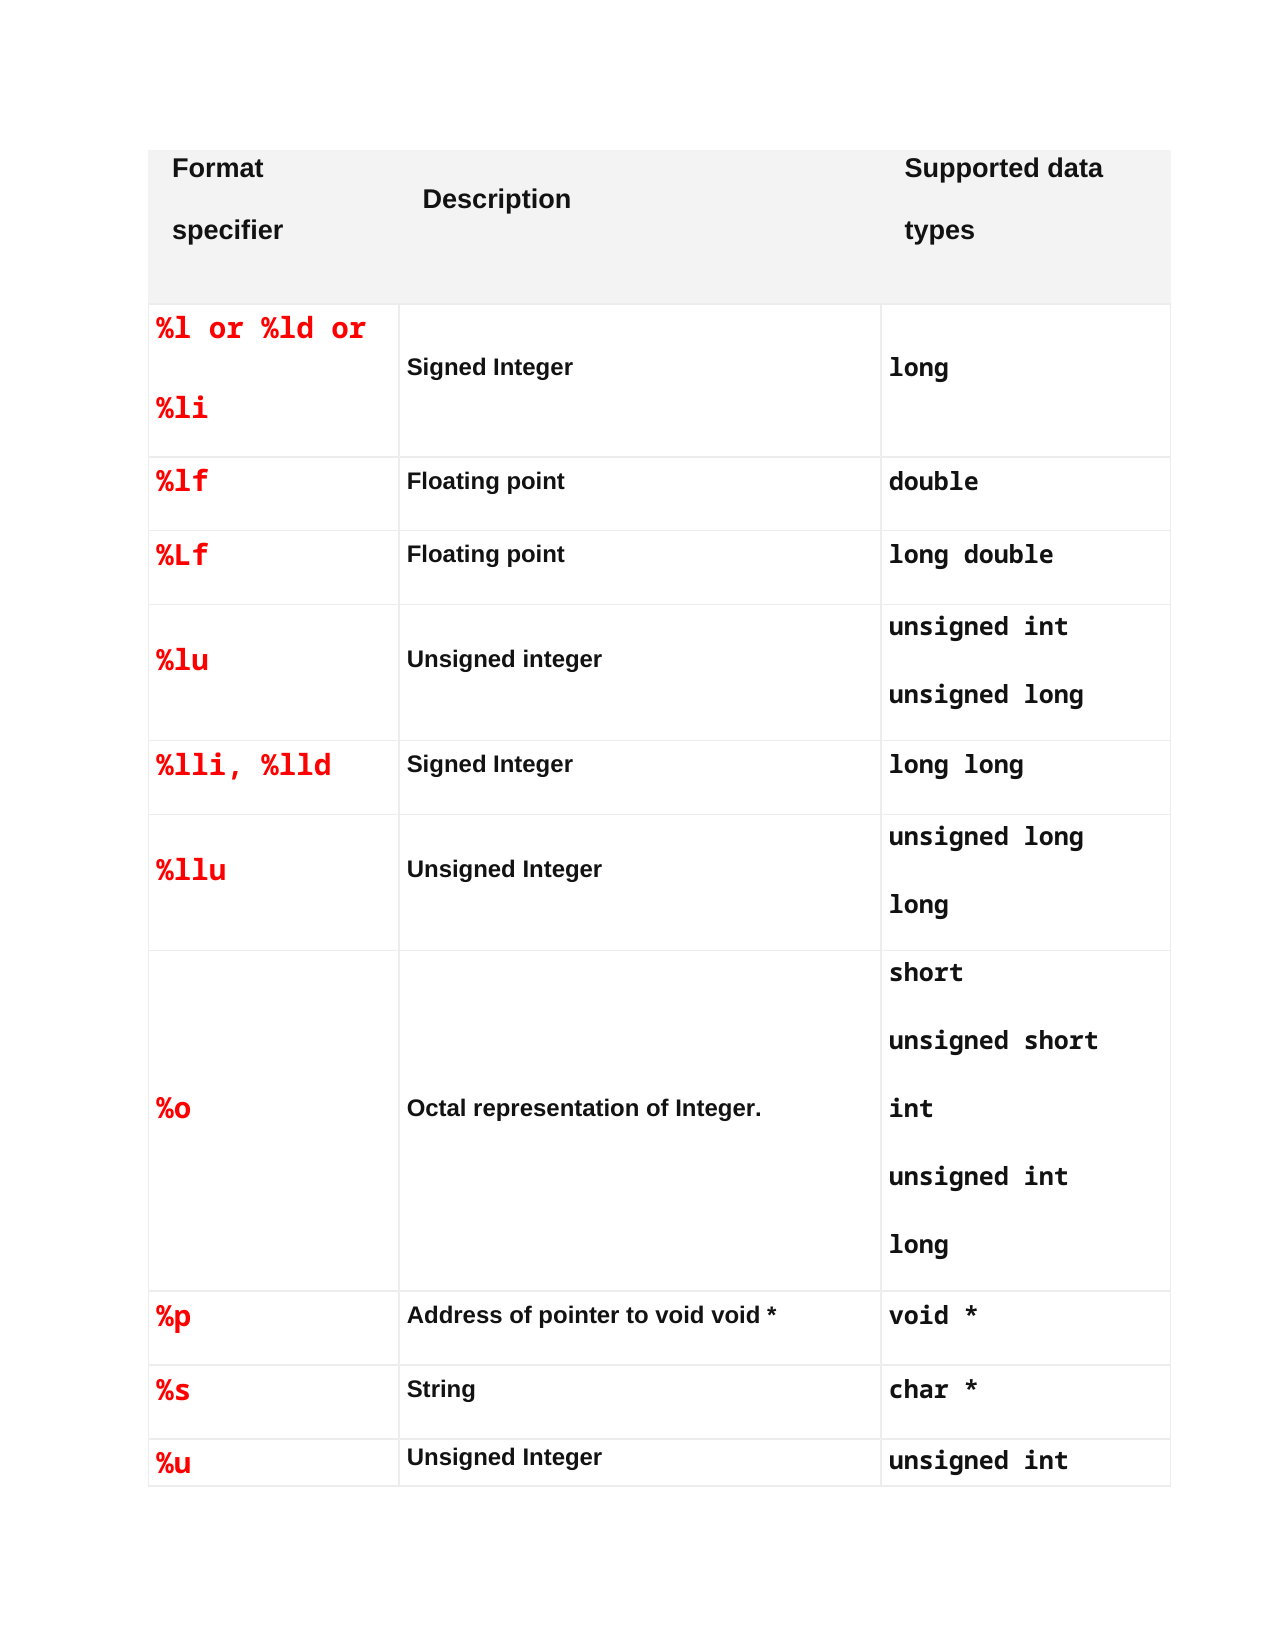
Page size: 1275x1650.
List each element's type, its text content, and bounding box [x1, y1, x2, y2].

table_cell long double [882, 531, 1170, 603]
table_cell %p [149, 1292, 398, 1364]
table_cell %lli, %lld [149, 741, 398, 813]
table_cell Signed Integer [400, 305, 880, 456]
table_cell Unsigned Integer [400, 815, 880, 950]
table_cell String [400, 1366, 880, 1438]
table_cell %u [149, 1440, 398, 1485]
table_cell %lu [149, 605, 398, 740]
table_cell Floating point [400, 531, 880, 603]
table_cell char * [882, 1366, 1170, 1438]
table_cell short unsigned short int unsigned int long [882, 951, 1170, 1290]
table_cell %lf [149, 458, 398, 530]
table_cell unsigned long long [882, 815, 1170, 950]
table_cell Floating point [400, 458, 880, 530]
table_cell void * [882, 1292, 1170, 1364]
table_cell %o [149, 951, 398, 1290]
table_cell long long [882, 741, 1170, 813]
table_cell Unsigned Integer [400, 1440, 880, 1485]
table_header Supported data types [882, 152, 1170, 303]
table_cell %llu [149, 815, 398, 950]
table_cell double [882, 458, 1170, 530]
table_header Format specifier [149, 152, 398, 303]
table_header Description [400, 152, 880, 303]
table_cell unsigned int unsigned long [882, 605, 1170, 740]
table_cell Signed Integer [400, 741, 880, 813]
table_cell Unsigned integer [400, 605, 880, 740]
table_cell %l or %ld or %li [149, 305, 398, 456]
table_cell Address of pointer to void void * [400, 1292, 880, 1364]
table_cell unsigned int unsigned long [882, 1440, 1170, 1485]
table_cell %s [149, 1366, 398, 1438]
table_cell long [882, 305, 1170, 456]
table_cell Octal representation of Integer. [400, 951, 880, 1290]
table_cell %Lf [149, 531, 398, 603]
